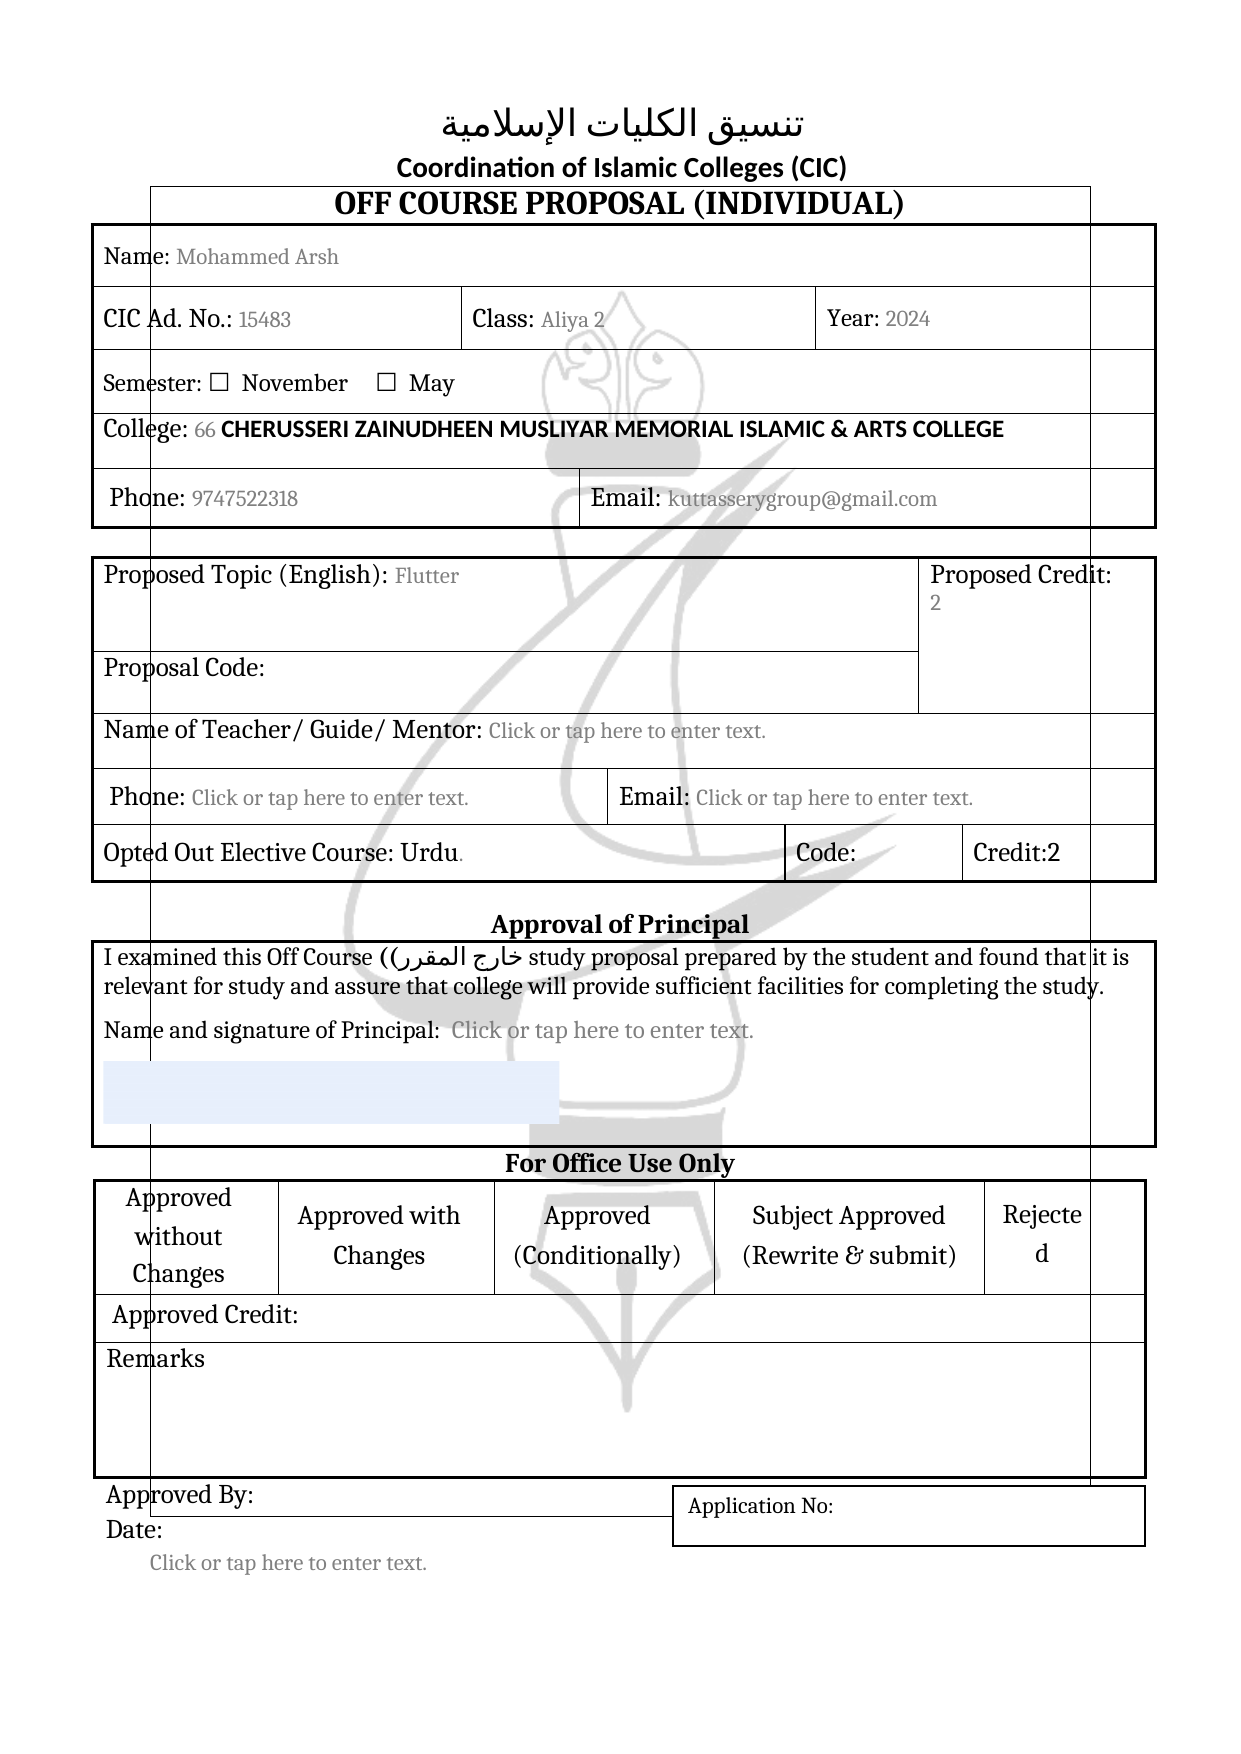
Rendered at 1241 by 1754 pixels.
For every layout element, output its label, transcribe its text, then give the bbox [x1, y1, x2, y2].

table_cell Year: 2024 [816, 287, 1154, 349]
text تنسيق الكليات الإسلامية [154, 103, 1090, 146]
table_header Rejected [985, 1182, 1144, 1294]
table_header Proposed Topic (English): Flutter [94, 559, 918, 651]
table_cell College: 66 CHERUSSERI ZAINUDHEEN MUSLIYAR MEMORIAL ISLAMIC & ARTS COLLEGE [94, 414, 1154, 468]
table_header Approved (Conditionally) [495, 1182, 714, 1294]
table_cell Semester: ☐ November ☐ May [94, 350, 1154, 412]
table_header Name: Mohammed Arsh [94, 226, 1154, 286]
table_cell Credit:2 [963, 825, 1154, 879]
table_cell Approved Credit: [96, 1295, 1144, 1342]
table_cell Phone: Click or tap here to enter text. [94, 769, 607, 824]
table_header Subject Approved (Rewrite & submit) [715, 1182, 984, 1294]
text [150, 1550, 1090, 1577]
table_cell Email: Click or tap here to enter text. [608, 769, 1154, 824]
text Approval of Principal [150, 909, 1090, 940]
text Approved By: [106, 1479, 1090, 1510]
table_cell Code: [786, 825, 962, 879]
text Coordination of Islamic Colleges (CIC) [154, 149, 1090, 185]
text For Office Use Only [150, 1148, 1090, 1179]
text OFF COURSE PROPOSAL (INDIVIDUAL) [150, 185, 1090, 223]
table_cell Proposal Code: [94, 652, 918, 713]
text Date: [106, 1514, 672, 1546]
table_cell Phone: 9747522318 [94, 469, 579, 526]
table_header Approved without Changes [96, 1182, 278, 1294]
table_cell Opted Out Elective Course: Urdu. [94, 825, 784, 879]
table_cell Email: kuttasserygroup@gmail.com [580, 469, 1154, 526]
table_header I examined this Off Course ((خارج المقرر study proposal prepared by the student and found that it is relevant for study and assure that college will provide sufficient facilities for completing the study. Name and signature of Principal: Click or tap here to enter text. [94, 943, 1154, 1144]
table_header Proposed Credit: 2 [919, 559, 1154, 713]
table_cell Remarks [96, 1343, 1144, 1476]
table_cell Class: Aliya 2 [462, 287, 815, 349]
picture [103, 1061, 560, 1124]
table_header Approved with Changes [279, 1182, 494, 1294]
table_cell Name of Teacher/ Guide/ Mentor: Click or tap here to enter text. [94, 714, 1154, 768]
table_cell CIC Ad. No.: 15483 [94, 287, 461, 349]
